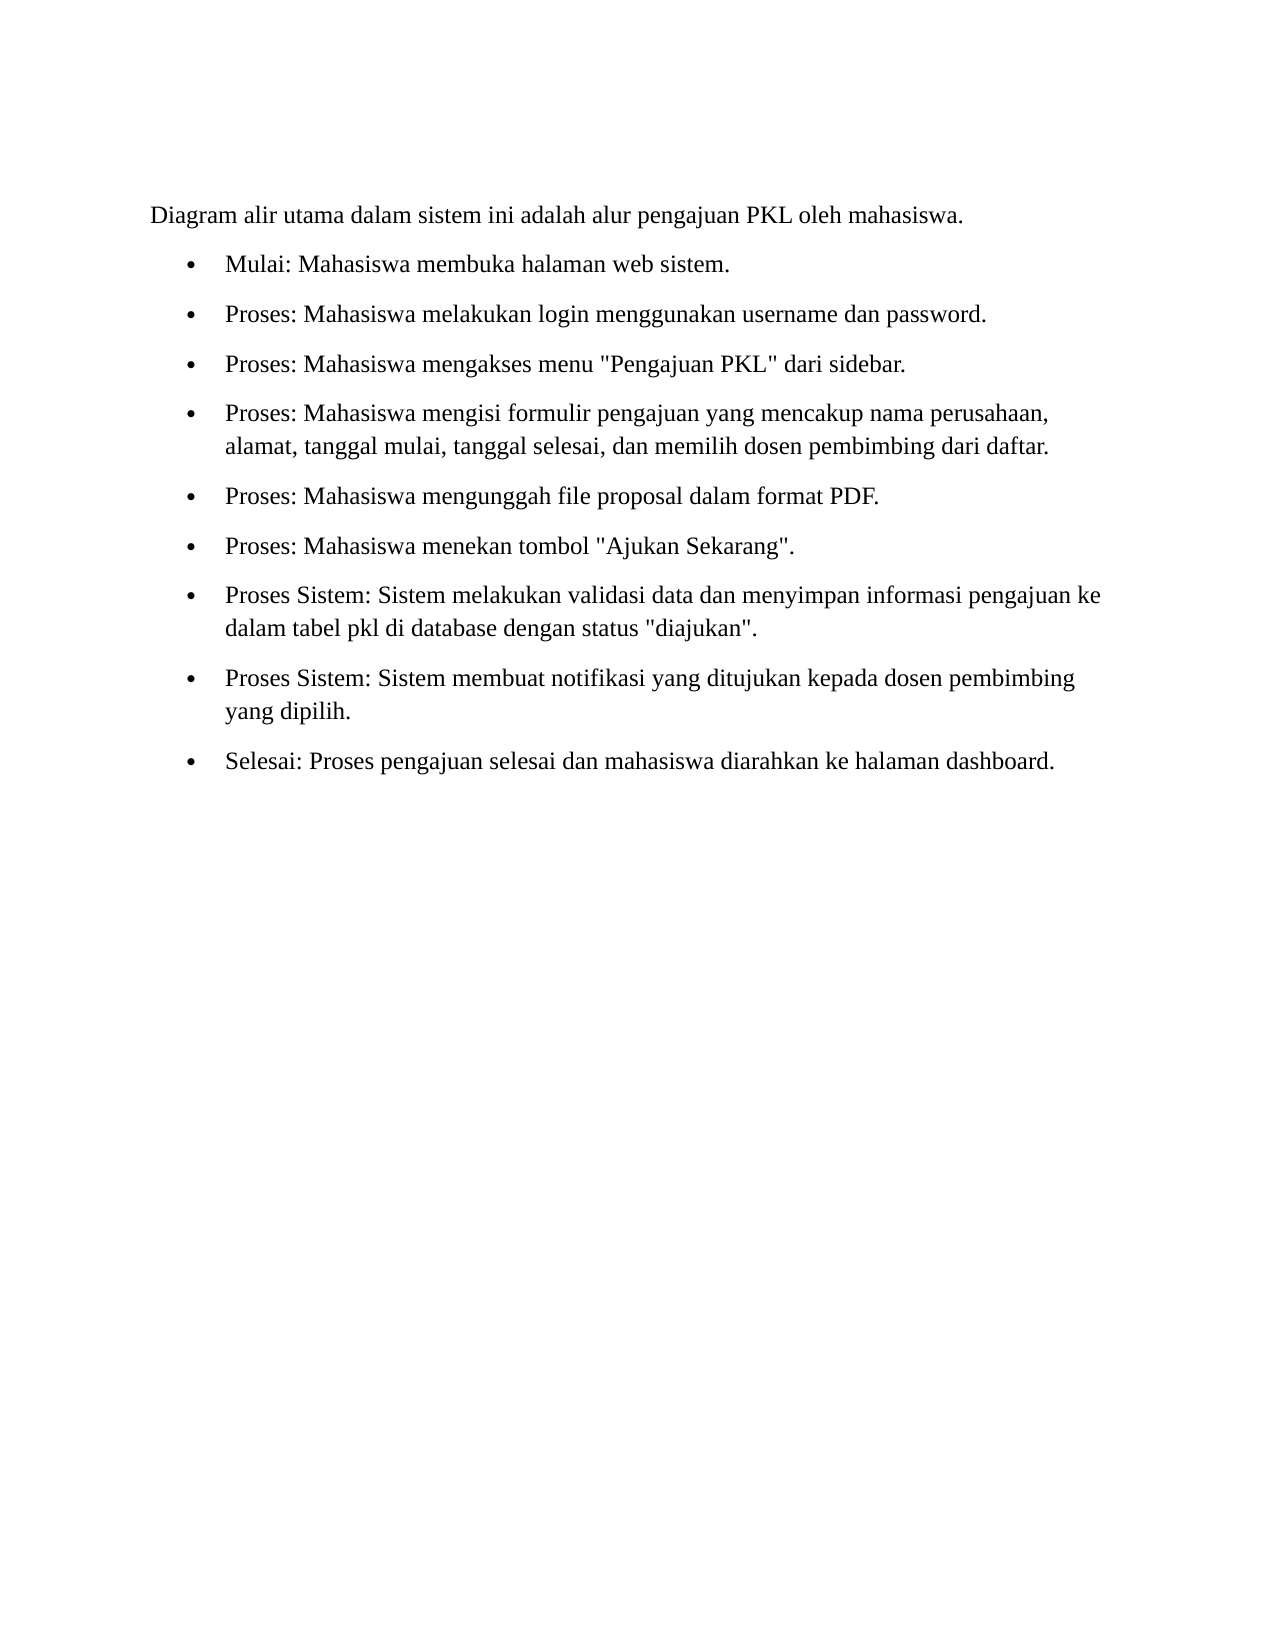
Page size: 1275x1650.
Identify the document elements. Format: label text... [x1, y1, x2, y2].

list Proses Sistem: Sistem membuat notifikasi yang ditujukan kepada dosen pembimbing yang dipilih. [187, 663, 1125, 725]
list Selesai: Proses pengajuan selesai dan mahasiswa diarahkan ke halaman dashboard. [187, 746, 1125, 775]
list Proses: Mahasiswa mengakses menu "Pengajuan PKL" dari sidebar. [187, 349, 1125, 377]
list Mulai: Mahasiswa membuka halaman web sistem. [187, 249, 1125, 278]
list Proses: Mahasiswa menekan tombol "Ajukan Sekarang". [187, 531, 1125, 559]
list Proses: Mahasiswa melakukan login menggunakan username dan password. [187, 299, 1125, 328]
list Proses: Mahasiswa mengisi formulir pengajuan yang mencakup nama perusahaan, alamat, tanggal mulai, tanggal selesai, dan memilih dosen pembimbing dari daftar. [187, 398, 1125, 460]
text Diagram alir utama dalam sistem ini adalah alur pengajuan PKL oleh mahasiswa. [150, 200, 1125, 228]
list Proses Sistem: Sistem melakukan validasi data dan menyimpan informasi pengajuan ke dalam tabel pkl di database dengan status "diajukan". [187, 581, 1125, 642]
list Proses: Mahasiswa mengunggah file proposal dalam format PDF. [187, 481, 1125, 510]
